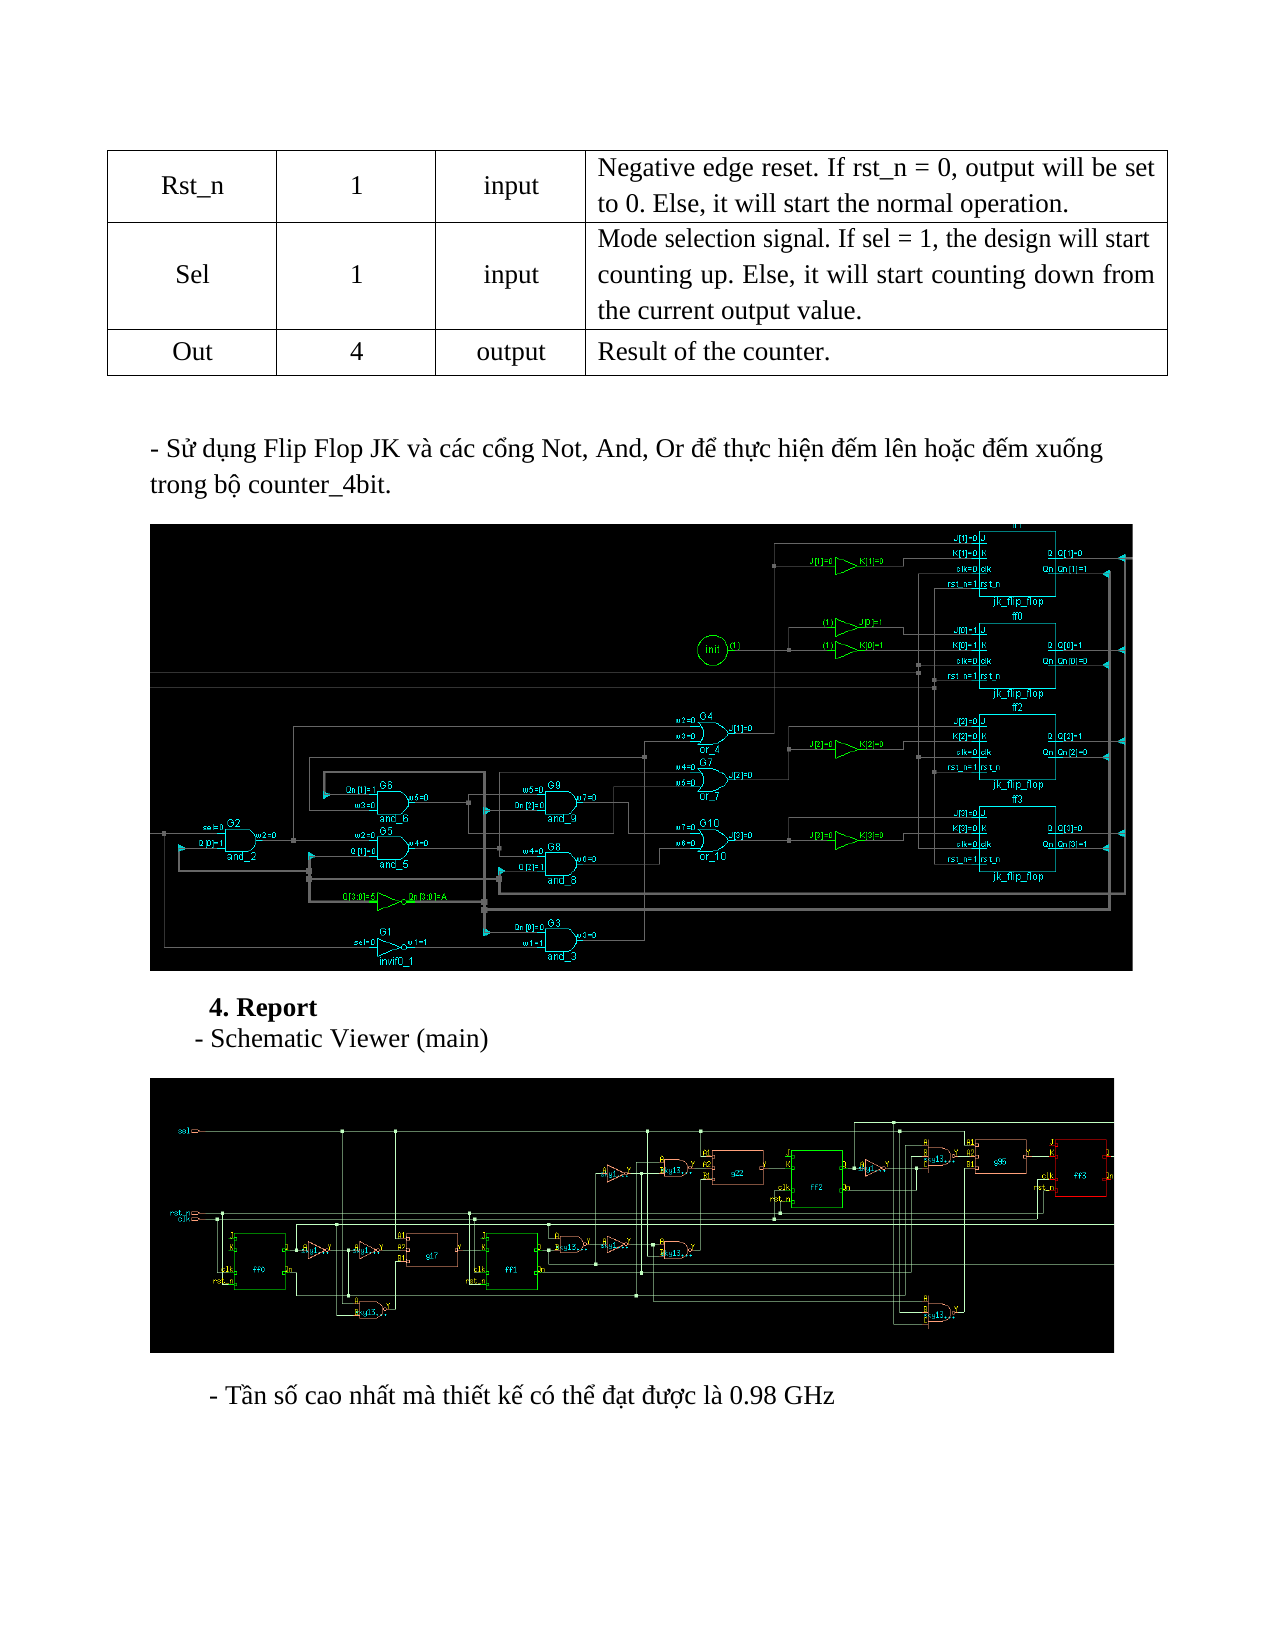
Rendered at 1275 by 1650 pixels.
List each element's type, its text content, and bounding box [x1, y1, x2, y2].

list Sử dụng Flip Flop JK và các cổng Not, And, Or để thực hiện đếm lên hoặc đếm xuống trong bộ counter_4bit. [150, 433, 1104, 499]
table_cell Sel [108, 223, 276, 329]
table_cell Out [108, 330, 276, 375]
table_cell input [436, 223, 585, 329]
table_header Negative edge reset. If rst_n = 0, output will be set to 0. Else, it will start the normal operation. [586, 151, 1167, 222]
list Schematic Viewer (main) [194, 1022, 1229, 1053]
table_cell 4 [277, 330, 435, 375]
table_header input [436, 151, 585, 222]
picture [150, 1078, 1115, 1353]
picture [150, 524, 1133, 971]
table_cell 1 [277, 223, 435, 329]
table_cell Mode selection signal. If sel = 1, the design will start counting up. Else, it will start counting down from the current output value. [586, 223, 1167, 329]
table_header Rst_n [108, 151, 276, 222]
table_cell output [436, 330, 585, 375]
table_header 1 [277, 151, 435, 222]
table_cell Result of the counter. [586, 330, 1167, 375]
